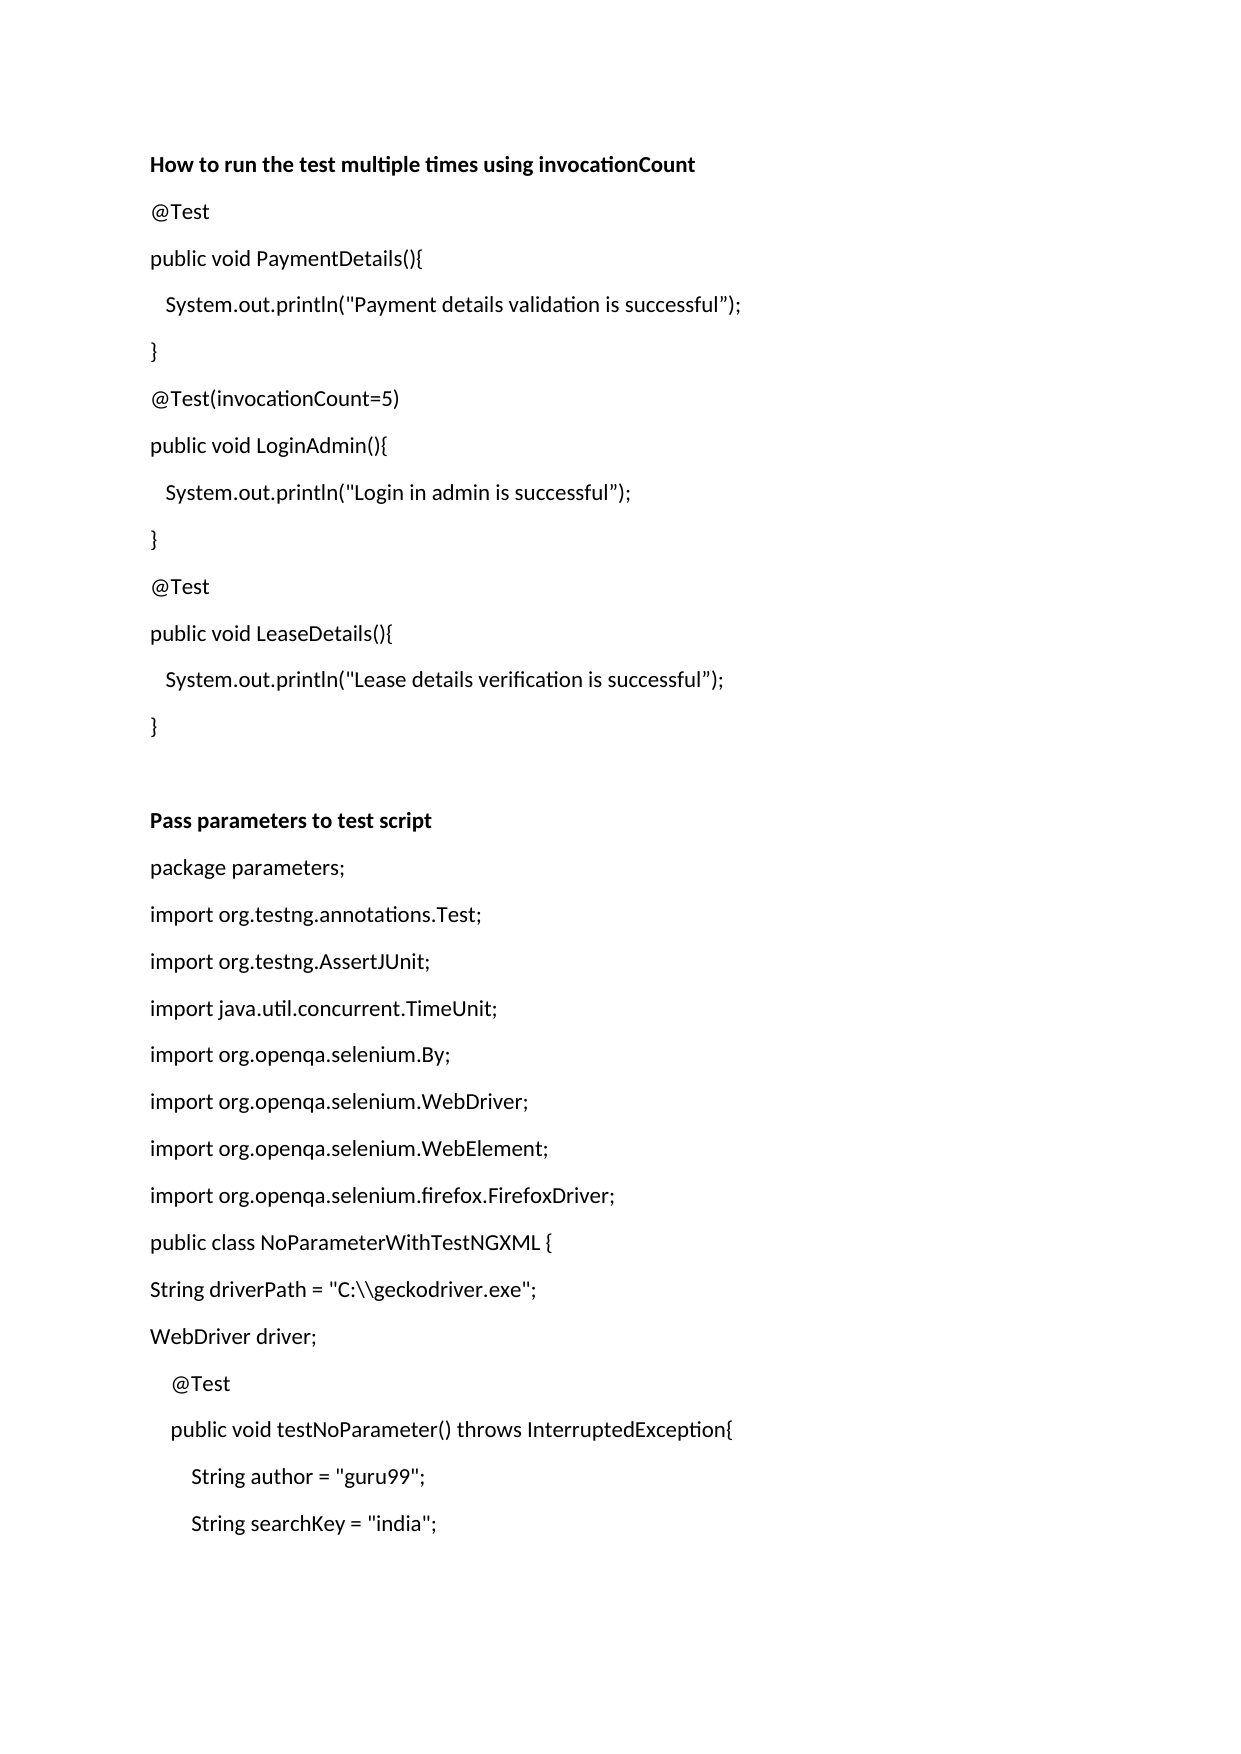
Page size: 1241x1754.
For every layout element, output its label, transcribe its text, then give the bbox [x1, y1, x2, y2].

text String searchKey = "india"; [150, 1509, 1090, 1537]
text import org.testng.annotations.Test; [150, 900, 1090, 928]
text System.out.println("Login in admin is successful”); [150, 478, 1090, 506]
text public void LoginAdmin(){ [150, 431, 1090, 459]
text WebDriver driver; [150, 1322, 1090, 1350]
text import java.util.concurrent.TimeUnit; [150, 994, 1090, 1022]
text public void LeaseDetails(){ [150, 619, 1090, 647]
text @Test(invocationCount=5) [150, 384, 1090, 412]
text public class NoParameterWithTestNGXML { [150, 1228, 1090, 1256]
text } [150, 525, 1090, 553]
text @Test [150, 1369, 1090, 1397]
text package parameters; [150, 853, 1090, 881]
text import org.openqa.selenium.By; [150, 1041, 1090, 1069]
text import org.testng.AssertJUnit; [150, 947, 1090, 975]
text @Test [150, 197, 1090, 225]
text } [150, 712, 1090, 741]
text import org.openqa.selenium.WebDriver; [150, 1087, 1090, 1116]
text System.out.println("Lease details verification is successful”); [150, 666, 1090, 694]
text How to run the test multiple times using invocationCount [150, 150, 1090, 178]
text String driverPath = "C:\\geckodriver.exe"; [150, 1275, 1090, 1303]
text String author = "guru99"; [150, 1462, 1090, 1491]
text } [150, 337, 1090, 366]
text import org.openqa.selenium.firefox.FirefoxDriver; [150, 1181, 1090, 1209]
text Pass parameters to test script [150, 806, 1090, 834]
text import org.openqa.selenium.WebElement; [150, 1134, 1090, 1162]
text @Test [150, 572, 1090, 600]
text public void testNoParameter() throws InterruptedException{ [150, 1416, 1090, 1444]
text System.out.println("Payment details validation is successful”); [150, 291, 1090, 319]
text public void PaymentDetails(){ [150, 244, 1090, 272]
